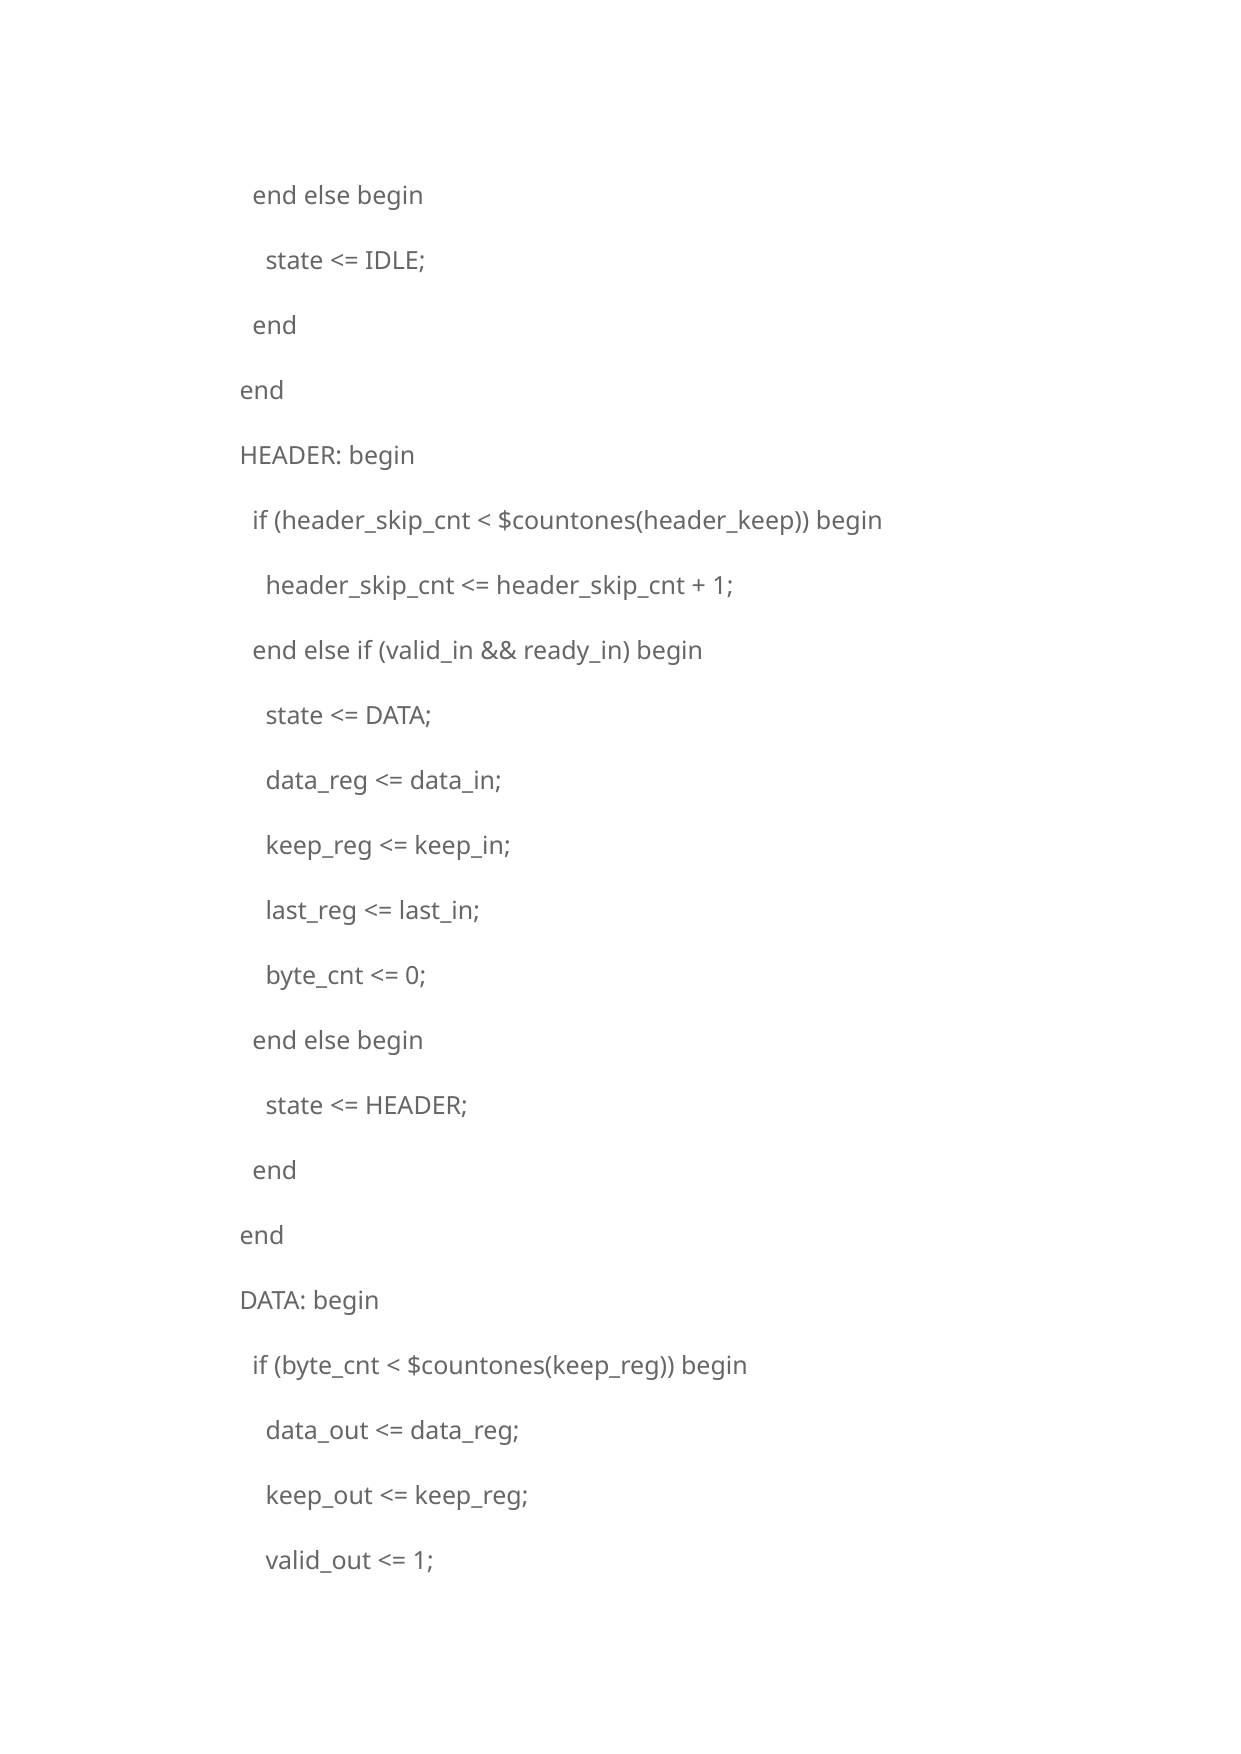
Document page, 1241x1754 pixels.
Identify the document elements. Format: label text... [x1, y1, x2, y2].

text state <= IDLE; [187, 227, 1053, 292]
text last_reg <= last_in; [187, 877, 1053, 942]
text valid_out <= 1; [187, 1527, 1053, 1592]
text HEADER: begin [187, 422, 1053, 487]
text keep_out <= keep_reg; [187, 1462, 1053, 1527]
text state <= DATA; [187, 682, 1053, 747]
text if (header_skip_cnt < $countones(header_keep)) begin [187, 487, 1053, 552]
text header_skip_cnt <= header_skip_cnt + 1; [187, 552, 1053, 617]
text if (byte_cnt < $countones(keep_reg)) begin [187, 1332, 1053, 1397]
text end [187, 292, 1053, 357]
text end else begin [187, 1007, 1053, 1072]
text end else if (valid_in && ready_in) begin [187, 617, 1053, 682]
text byte_cnt <= 0; [187, 942, 1053, 1007]
text end [187, 1202, 1053, 1267]
text keep_reg <= keep_in; [187, 812, 1053, 877]
text data_reg <= data_in; [187, 747, 1053, 812]
text end [187, 1137, 1053, 1202]
text end else begin [187, 162, 1053, 227]
text DATA: begin [187, 1267, 1053, 1332]
text end [187, 357, 1053, 422]
text state <= HEADER; [187, 1072, 1053, 1137]
text data_out <= data_reg; [187, 1397, 1053, 1462]
